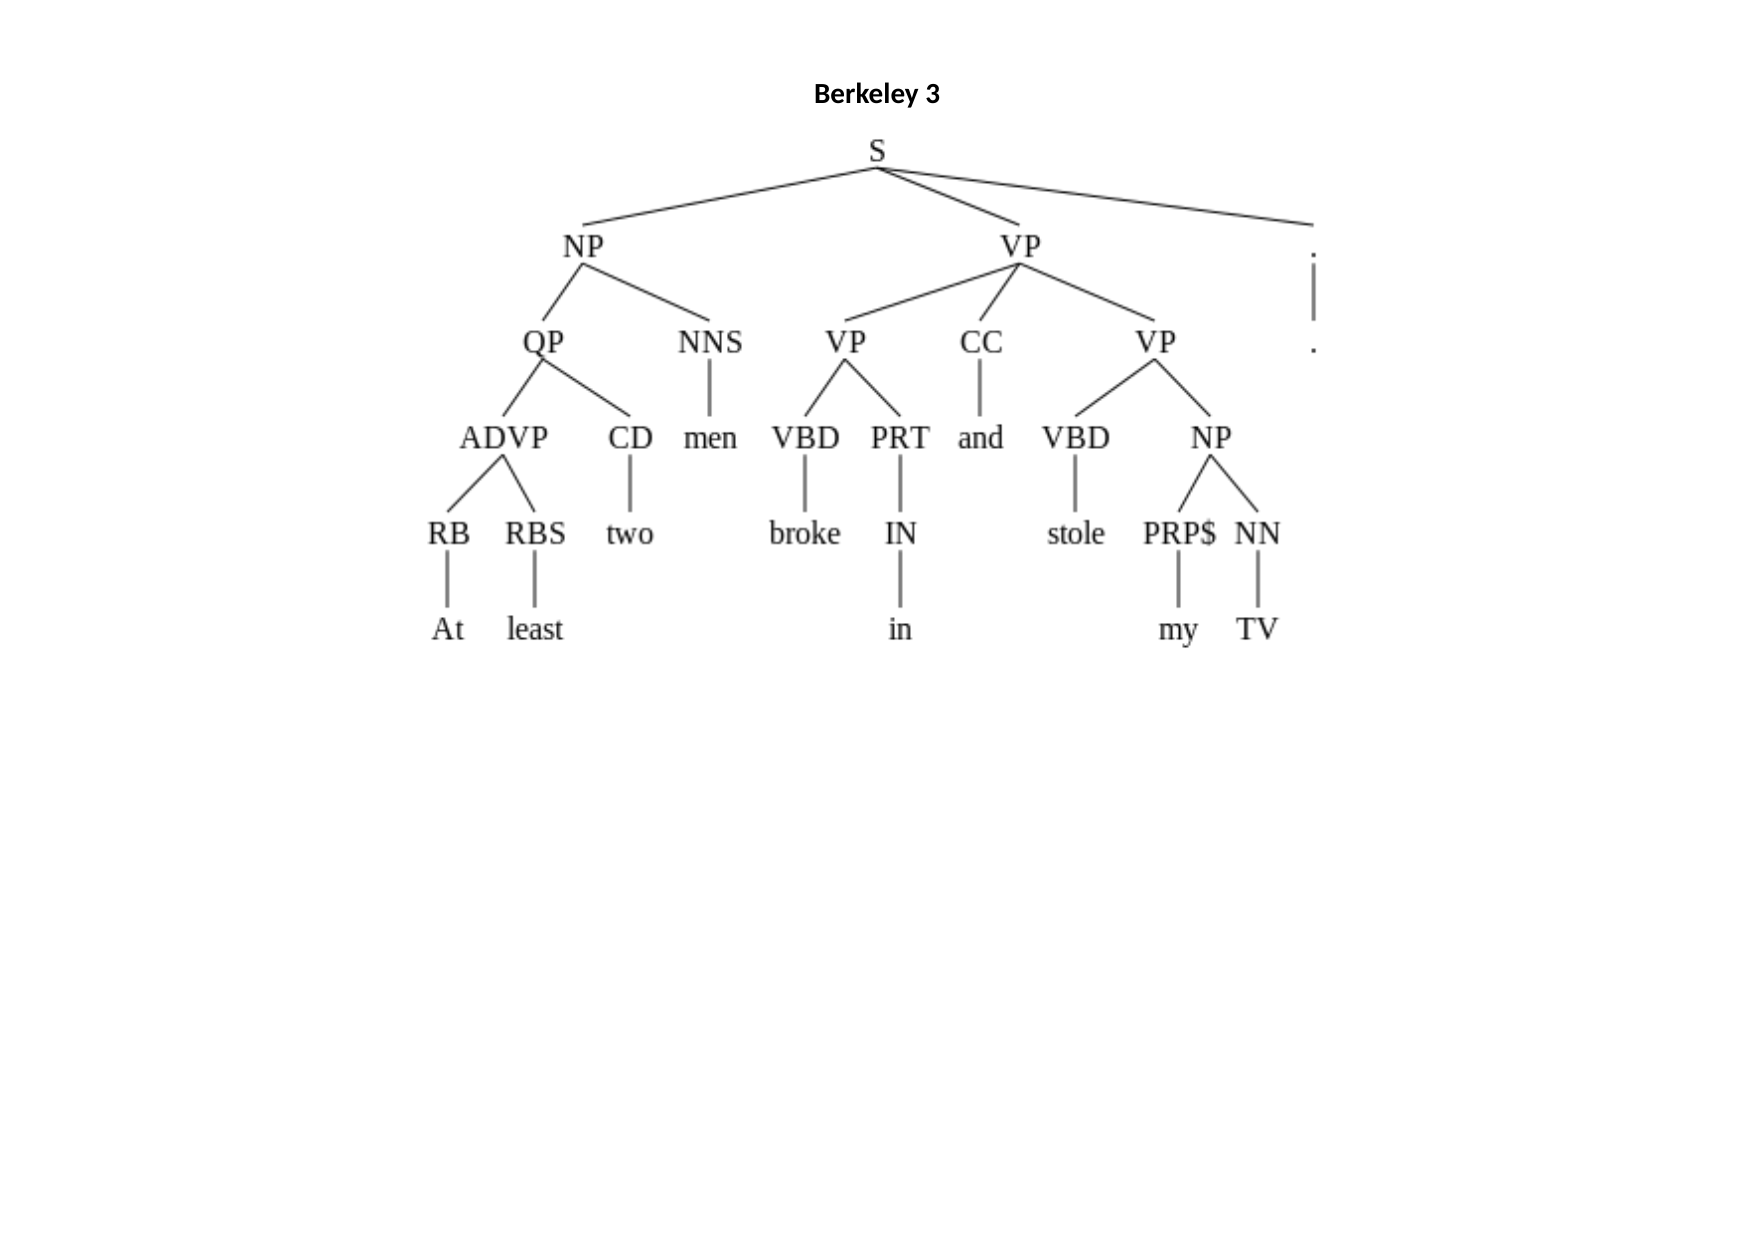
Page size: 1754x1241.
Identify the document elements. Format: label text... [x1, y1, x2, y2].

picture [416, 130, 1338, 656]
text Berkeley 3 [75, 75, 1679, 111]
